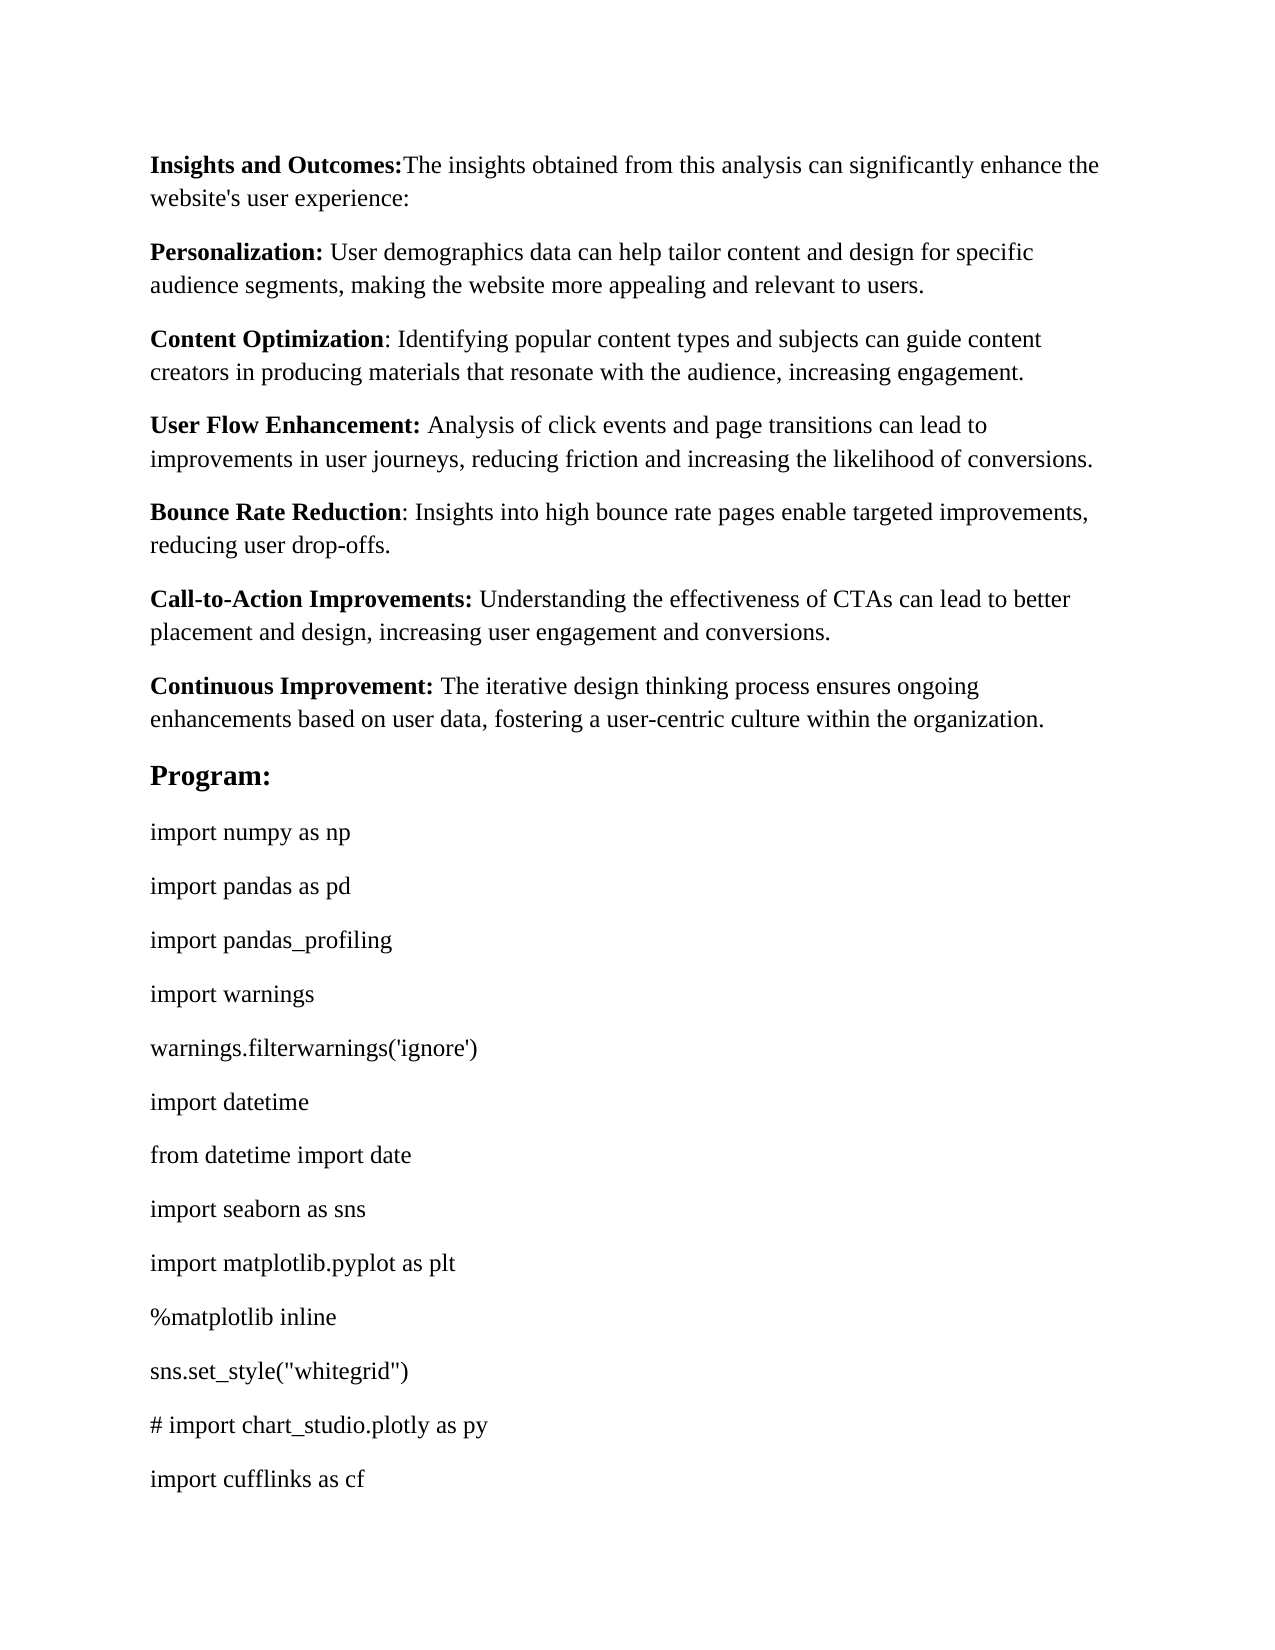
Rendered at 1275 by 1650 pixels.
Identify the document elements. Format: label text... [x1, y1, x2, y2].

text import matplotlib.pyplot as plt [150, 1248, 1125, 1277]
text Content Optimization: Identifying popular content types and subjects can guide content creators in producing materials that resonate with the audience, increasing engagement. [150, 324, 1125, 386]
text import pandas as pd [150, 871, 1125, 900]
text # import chart_studio.plotly as py [150, 1410, 1125, 1439]
text import cufflinks as cf [150, 1464, 1125, 1492]
text Continuous Improvement: The iterative design thinking process ensures ongoing enhancements based on user data, fostering a user-centric culture within the organization. [150, 671, 1125, 733]
text from datetime import date [150, 1141, 1125, 1169]
text Program: [150, 758, 1125, 792]
text warnings.filterwarnings('ignore') [150, 1033, 1125, 1062]
text Call-to-Action Improvements: Understanding the effectiveness of CTAs can lead to better placement and design, increasing user engagement and conversions. [150, 584, 1125, 646]
text import pandas_profiling [150, 925, 1125, 954]
text import numpy as np [150, 817, 1125, 846]
text sns.set_style("whitegrid") [150, 1356, 1125, 1385]
text Bounce Rate Reduction: Insights into high bounce rate pages enable targeted improvements, reducing user drop-offs. [150, 497, 1125, 559]
text Personalization: User demographics data can help tailor content and design for specific audience segments, making the website more appealing and relevant to users. [150, 237, 1125, 299]
text import seaborn as sns [150, 1194, 1125, 1223]
text User Flow Enhancement: Analysis of click events and page transitions can lead to improvements in user journeys, reducing friction and increasing the likelihood of conversions. [150, 411, 1125, 472]
text import warnings [150, 979, 1125, 1008]
text Insights and Outcomes:The insights obtained from this analysis can significantly enhance the website's user experience: [150, 150, 1125, 212]
text %matplotlib inline [150, 1302, 1125, 1331]
text import datetime [150, 1087, 1125, 1116]
